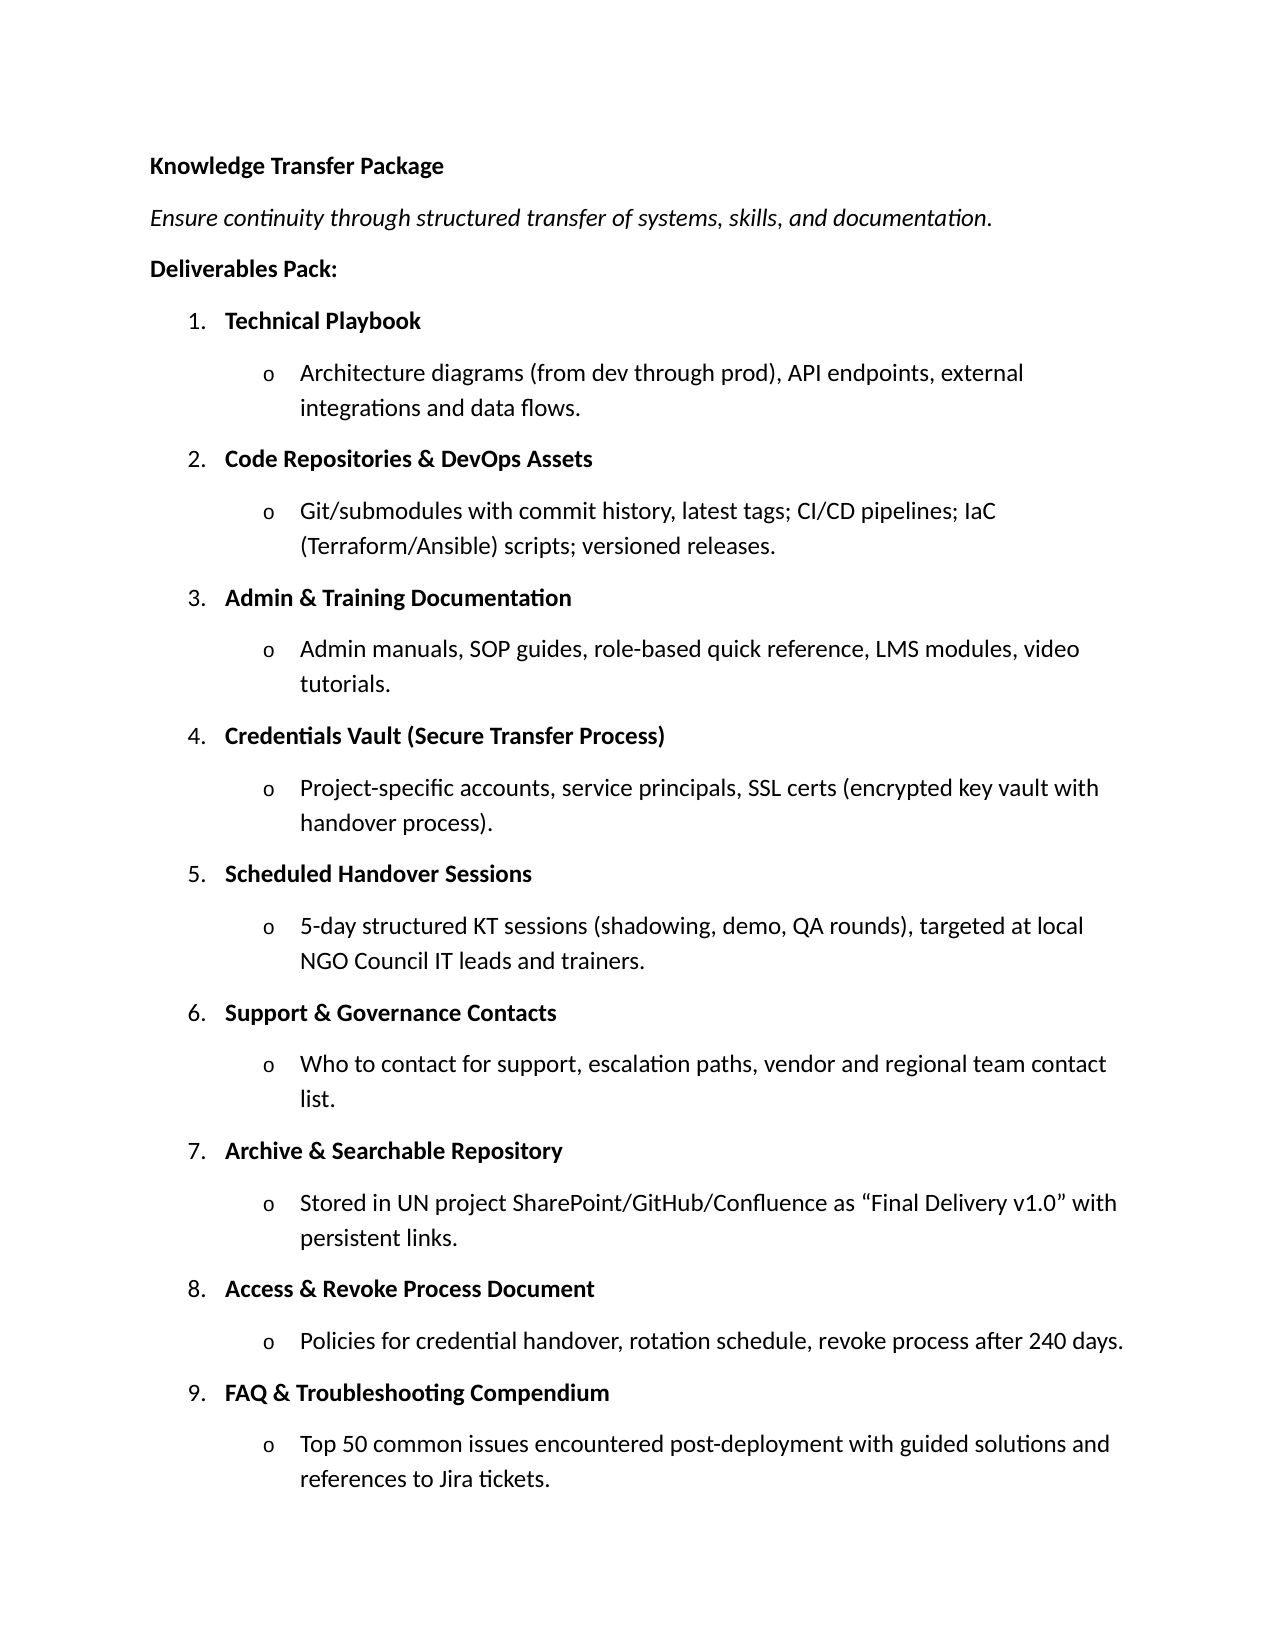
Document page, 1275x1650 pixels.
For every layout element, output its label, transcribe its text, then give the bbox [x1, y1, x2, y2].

text Ensure continuity through structured transfer of systems, skills, and documentation. [150, 202, 1125, 232]
list Policies for credential handover, rotation schedule, revoke process after 240 days. [262, 1325, 1125, 1356]
list Admin & Training Documentation [187, 582, 1125, 612]
list Archive & Searchable Repository [187, 1135, 1125, 1166]
list 5-day structured KT sessions (shadowing, demo, QA rounds), targeted at local NGO Council IT leads and trainers. [262, 910, 1125, 976]
list Technical Playbook [187, 305, 1125, 336]
list Project-specific accounts, service principals, SSL certs (encrypted key vault with handover process). [262, 772, 1125, 837]
list FAQ & Troubleshooting Compendium [187, 1377, 1125, 1407]
list Admin manuals, SOP guides, role-based quick reference, LMS modules, video tutorials. [262, 633, 1125, 699]
list Who to contact for support, escalation paths, vendor and regional team contact list. [262, 1048, 1125, 1114]
list Support & Governance Contacts [187, 997, 1125, 1027]
text Knowledge Transfer Package [150, 150, 1125, 181]
list Architecture diagrams (from dev through prod), API endpoints, external integrations and data flows. [262, 357, 1125, 422]
list Access & Revoke Process Document [187, 1273, 1125, 1304]
list Top 50 common issues encountered post-deployment with guided solutions and references to Jira tickets. [262, 1428, 1125, 1494]
text Deliverables Pack: [150, 253, 1125, 284]
list Code Repositories & DevOps Assets [187, 443, 1125, 474]
list Credentials Vault (Secure Transfer Process) [187, 720, 1125, 751]
list Git/submodules with commit history, latest tags; CI/CD pipelines; IaC (Terraform/Ansible) scripts; versioned releases. [262, 495, 1125, 561]
list Scheduled Handover Sessions [187, 858, 1125, 889]
list Stored in UN project SharePoint/GitHub/Confluence as “Final Delivery v1.0” with persistent links. [262, 1187, 1125, 1252]
